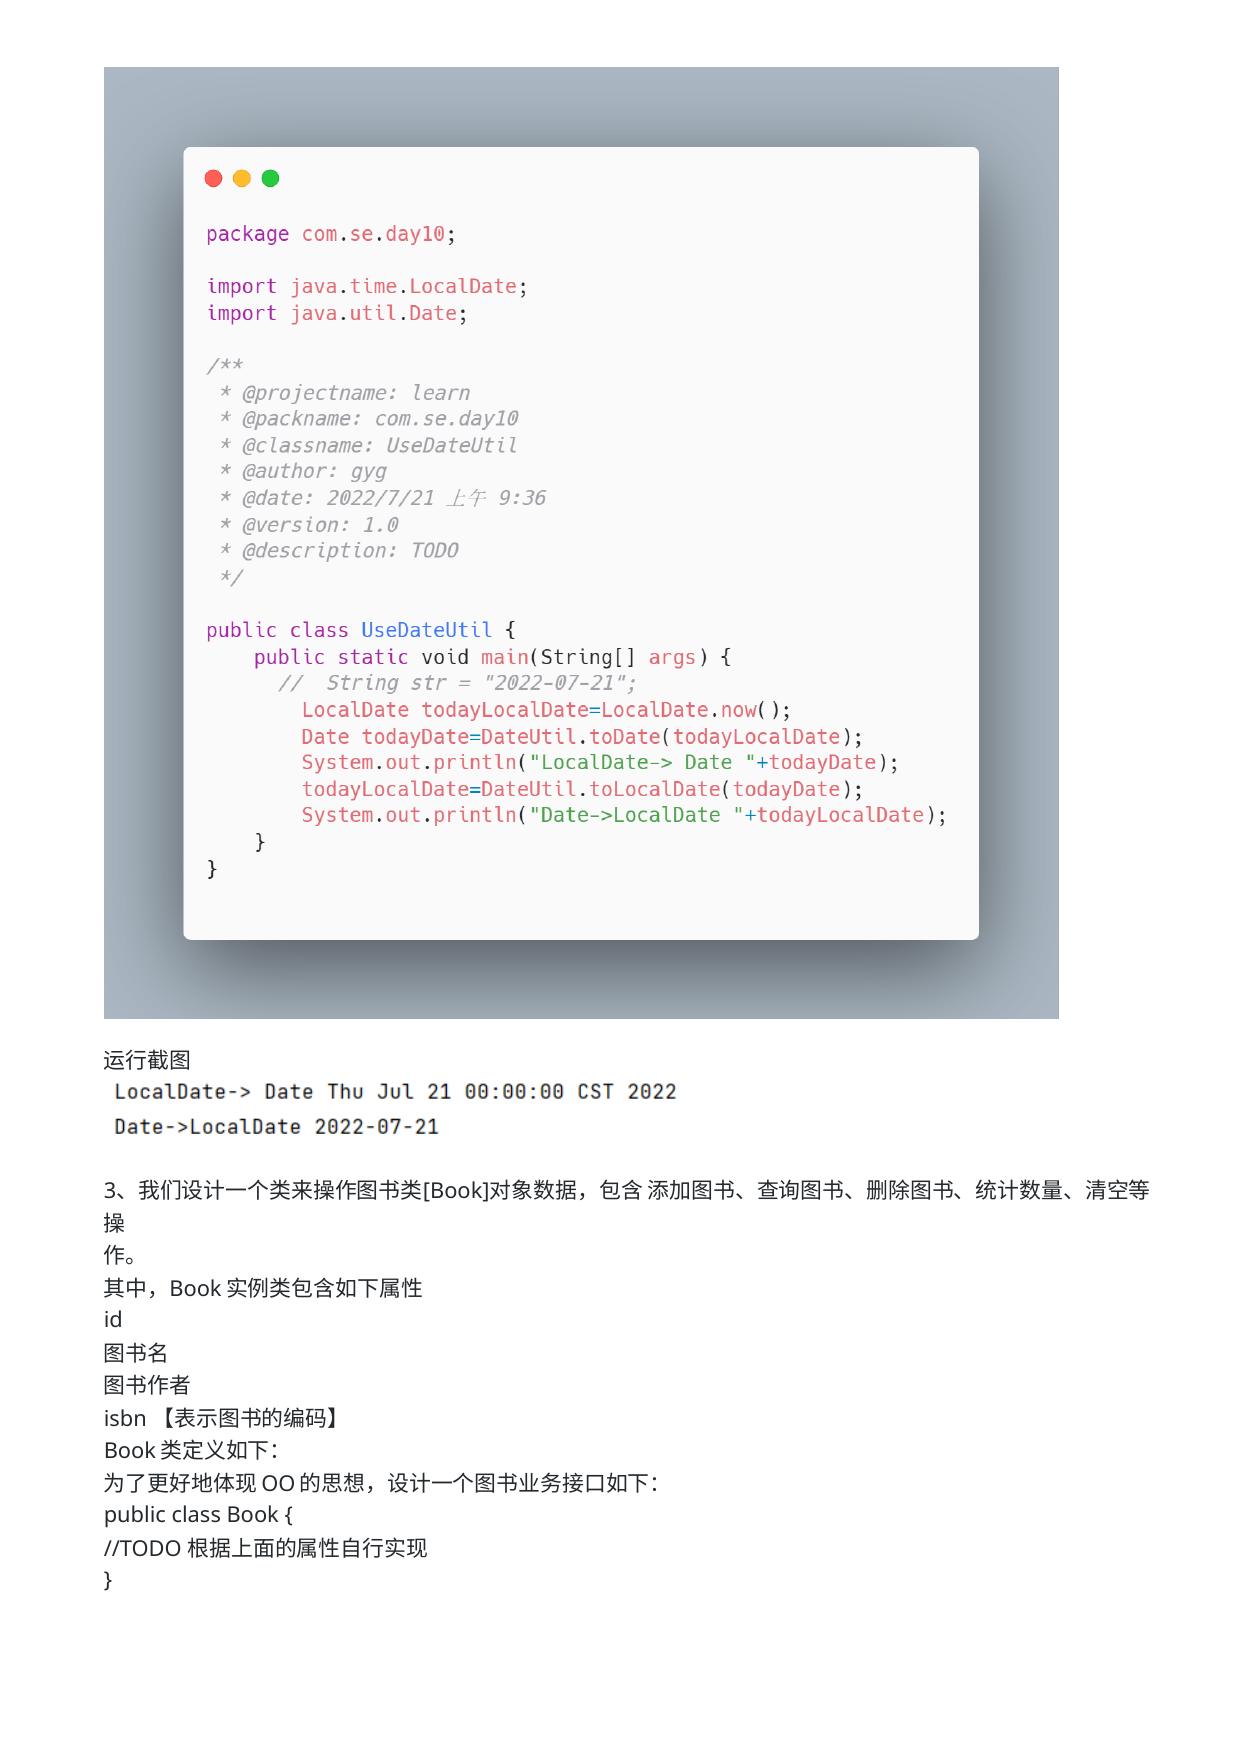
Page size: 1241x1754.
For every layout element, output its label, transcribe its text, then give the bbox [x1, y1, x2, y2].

text public class Book { [103, 1498, 1152, 1530]
text //TODO 根据上面的属性自行实现 [103, 1530, 1152, 1563]
text Book类定义如下： [103, 1433, 1152, 1465]
text 图书作者 [103, 1368, 1152, 1400]
text 图书名 [103, 1335, 1152, 1368]
text } [103, 1563, 1152, 1595]
text 运行截图 [103, 1043, 1152, 1075]
text 其中，Book实例类包含如下属性 [103, 1270, 1152, 1303]
text id [103, 1303, 1152, 1335]
picture [103, 67, 1059, 1019]
picture [103, 1075, 755, 1154]
text 作。 [103, 1238, 1152, 1270]
text 为了更好地体现OO的思想，设计一个图书业务接口如下： [103, 1465, 1152, 1498]
text isbn 【表示图书的编码】 [103, 1400, 1152, 1433]
text 3、我们设计一个类来操作图书类[Book]对象数据，包含 添加图书、查询图书、删除图书、统计数量、清空等操 [103, 1173, 1152, 1238]
